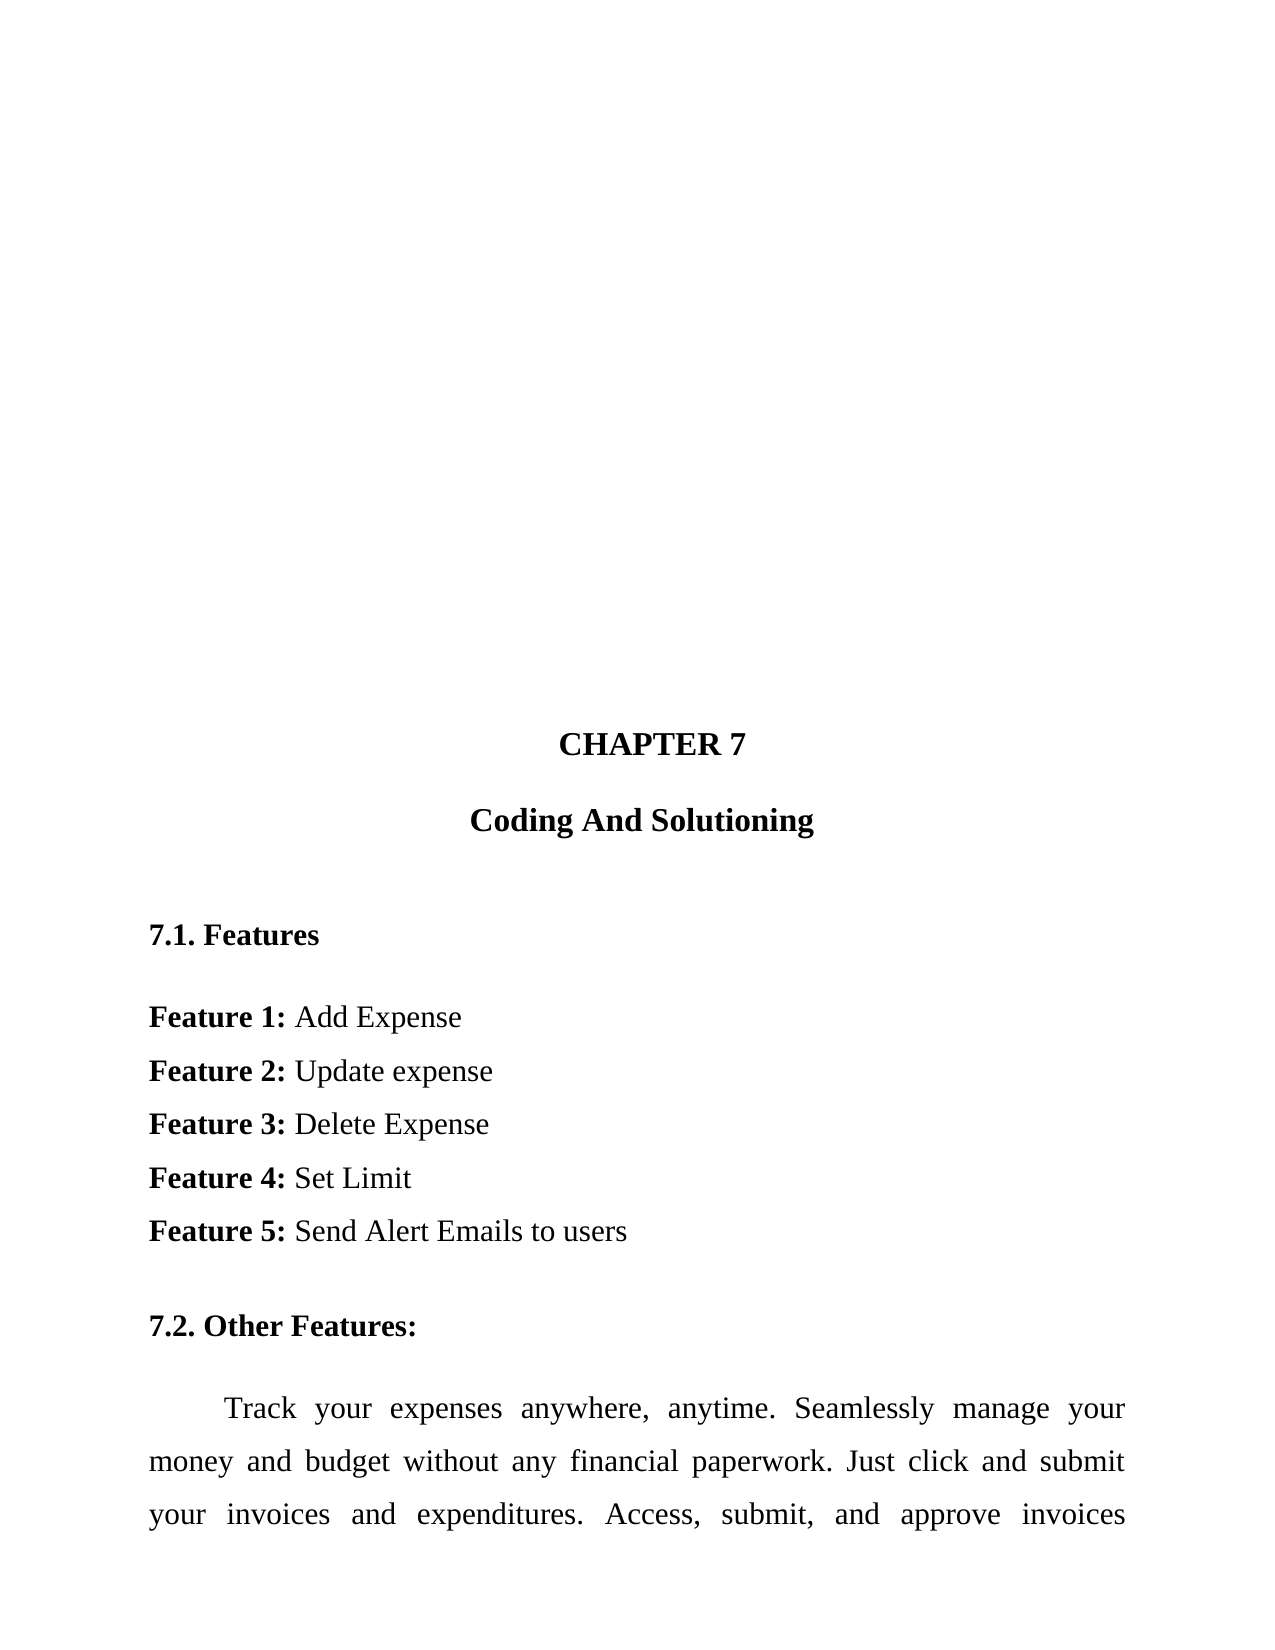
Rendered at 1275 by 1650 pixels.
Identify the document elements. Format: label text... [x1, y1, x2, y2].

text CHAPTER 7 [135, 724, 1136, 763]
text Feature 2: Update expense [148, 1052, 1125, 1088]
subtitle Coding And Solutioning [135, 801, 1139, 839]
subtitle Feature 4: Set Limit [148, 1159, 1125, 1195]
subtitle Feature 1: Add Expense [148, 998, 1125, 1034]
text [148, 1389, 1127, 1531]
text 7.2. Other Features: [148, 1307, 1233, 1343]
text Feature 5: Send Alert Emails to users [148, 1213, 1125, 1249]
text 7.1. Features [148, 916, 1233, 952]
text Feature 3: Delete Expense [148, 1105, 1125, 1141]
